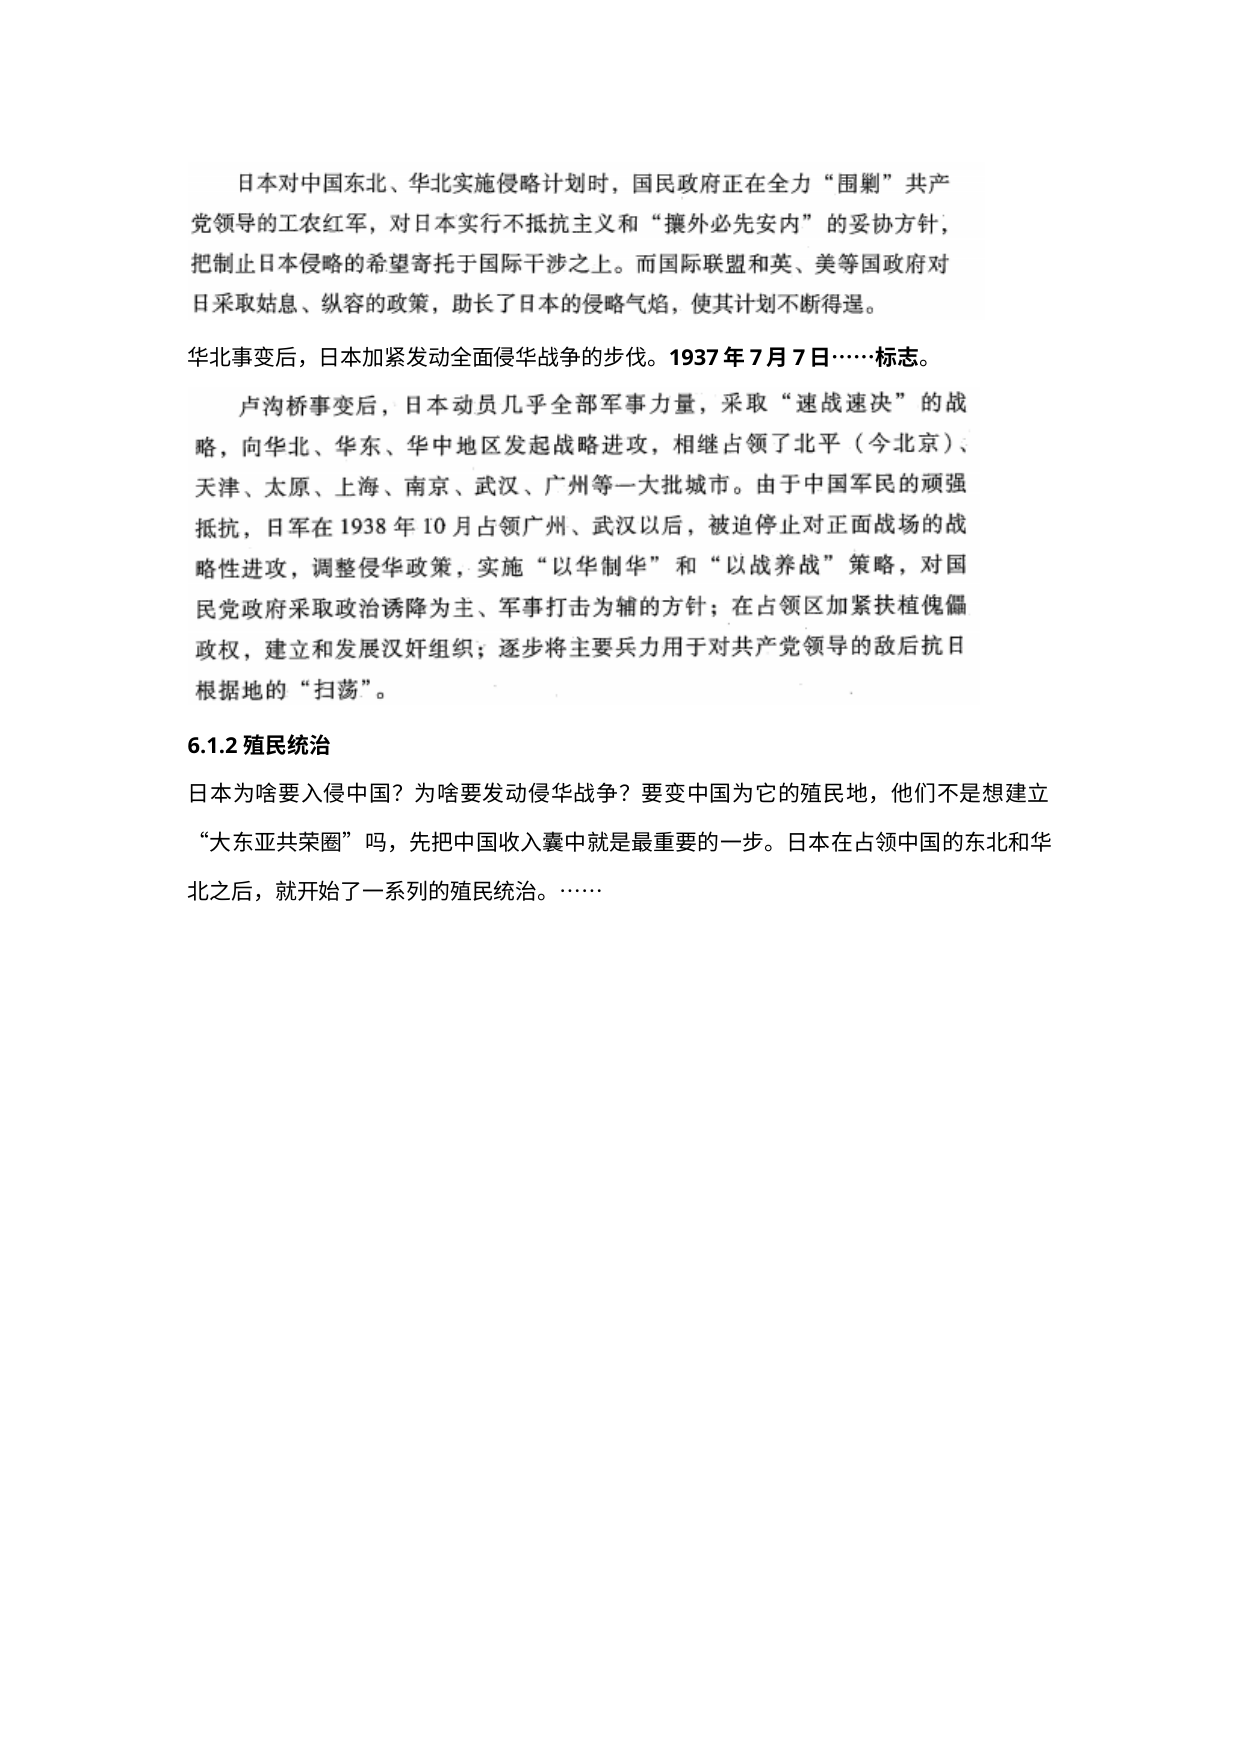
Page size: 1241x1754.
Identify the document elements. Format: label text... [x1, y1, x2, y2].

picture [187, 387, 980, 705]
subtitle 6.1.2 殖民统治 [187, 728, 1053, 760]
text 日本为啥要入侵中国？为啥要发动侵华战争？要变中国为它的殖民地，他们不是想建立“大东亚共荣圈”吗，先把中国收入囊中就是最重要的一步。日本在占领中国的东北和华北之后，就开始了一系列的殖民统治。…… [187, 776, 1053, 906]
text 华北事变后，日本加紧发动全面侵华战争的步伐。1937年7月7日……标志。 [187, 339, 1053, 372]
picture [187, 162, 986, 320]
